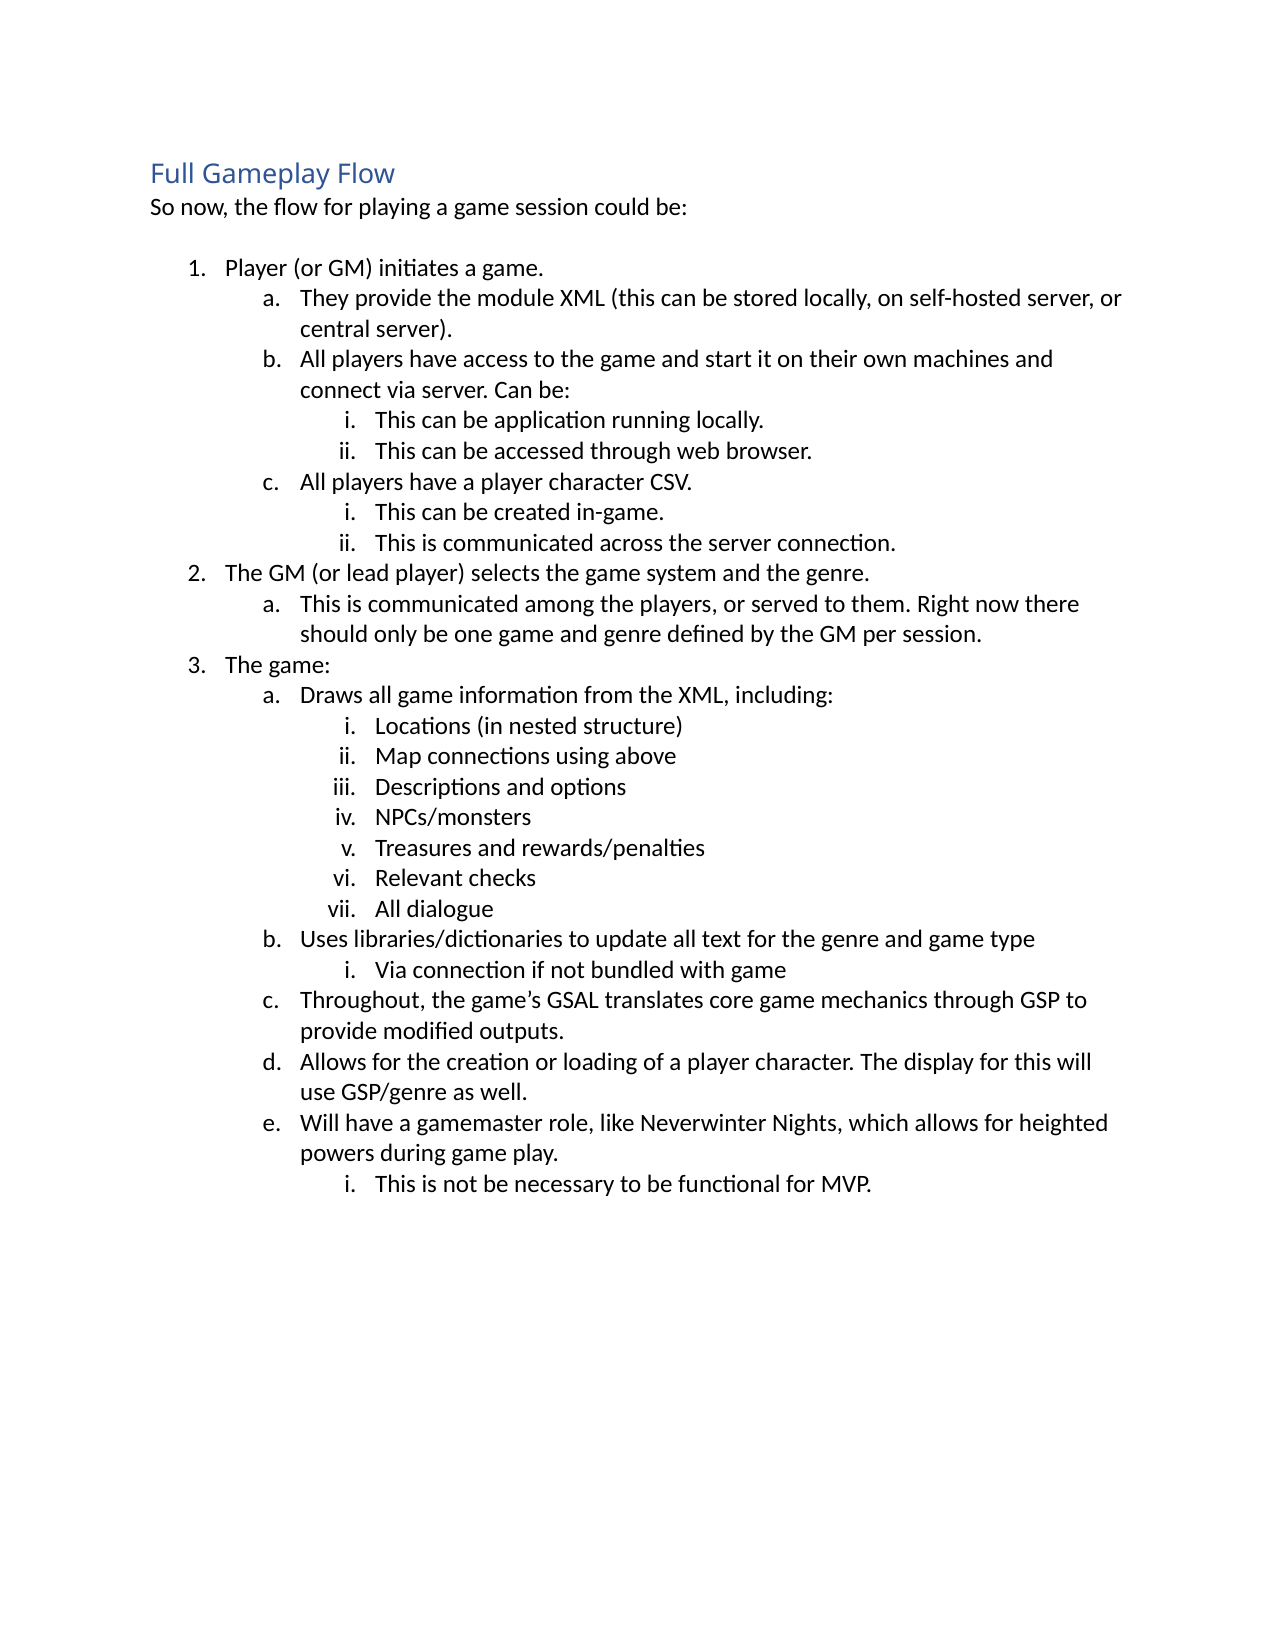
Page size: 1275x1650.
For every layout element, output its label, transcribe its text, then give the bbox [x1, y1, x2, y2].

list Throughout, the game’s GSAL translates core game mechanics through GSP to provide modified outputs. [262, 984, 1125, 1046]
list Locations (in nested structure) [356, 710, 1125, 740]
list Via connection if not bundled with game [356, 954, 1125, 984]
list Treasures and rewards/penalties [356, 832, 1125, 862]
list They provide the module XML (this can be stored locally, on self-hosted server, or central server). [262, 283, 1125, 344]
list This is communicated among the players, or served to them. Right now there should only be one game and genre defined by the GM per session. [262, 588, 1125, 649]
list All players have access to the game and start it on their own machines and connect via server. Can be: [262, 344, 1125, 405]
list Player (or GM) initiates a game. [187, 252, 1125, 283]
subtitle Full Gameplay Flow [150, 154, 1125, 191]
list All dialogue [356, 893, 1125, 923]
list Allows for the creation or loading of a player character. The display for this will use GSP/genre as well. [262, 1046, 1125, 1107]
text So now, the flow for playing a game session could be: [150, 191, 1125, 222]
list This can be application running locally. [356, 405, 1125, 435]
list Will have a gamemaster role, like Neverwinter Nights, which allows for heighted powers during game play. [262, 1107, 1125, 1168]
list This is communicated across the server connection. [356, 527, 1125, 557]
list The game: [187, 649, 1125, 679]
list Relevant checks [356, 862, 1125, 893]
list All players have a player character CSV. [262, 466, 1125, 496]
list Uses libraries/dictionaries to update all text for the genre and game type [262, 923, 1125, 954]
list Map connections using above [356, 740, 1125, 771]
list Descriptions and options [356, 771, 1125, 801]
list NPCs/monsters [356, 801, 1125, 832]
list Draws all game information from the XML, including: [262, 679, 1125, 710]
list This is not be necessary to be functional for MVP. [356, 1168, 1125, 1198]
list This can be created in-game. [356, 496, 1125, 527]
list The GM (or lead player) selects the game system and the genre. [187, 557, 1125, 588]
list This can be accessed through web browser. [356, 435, 1125, 466]
